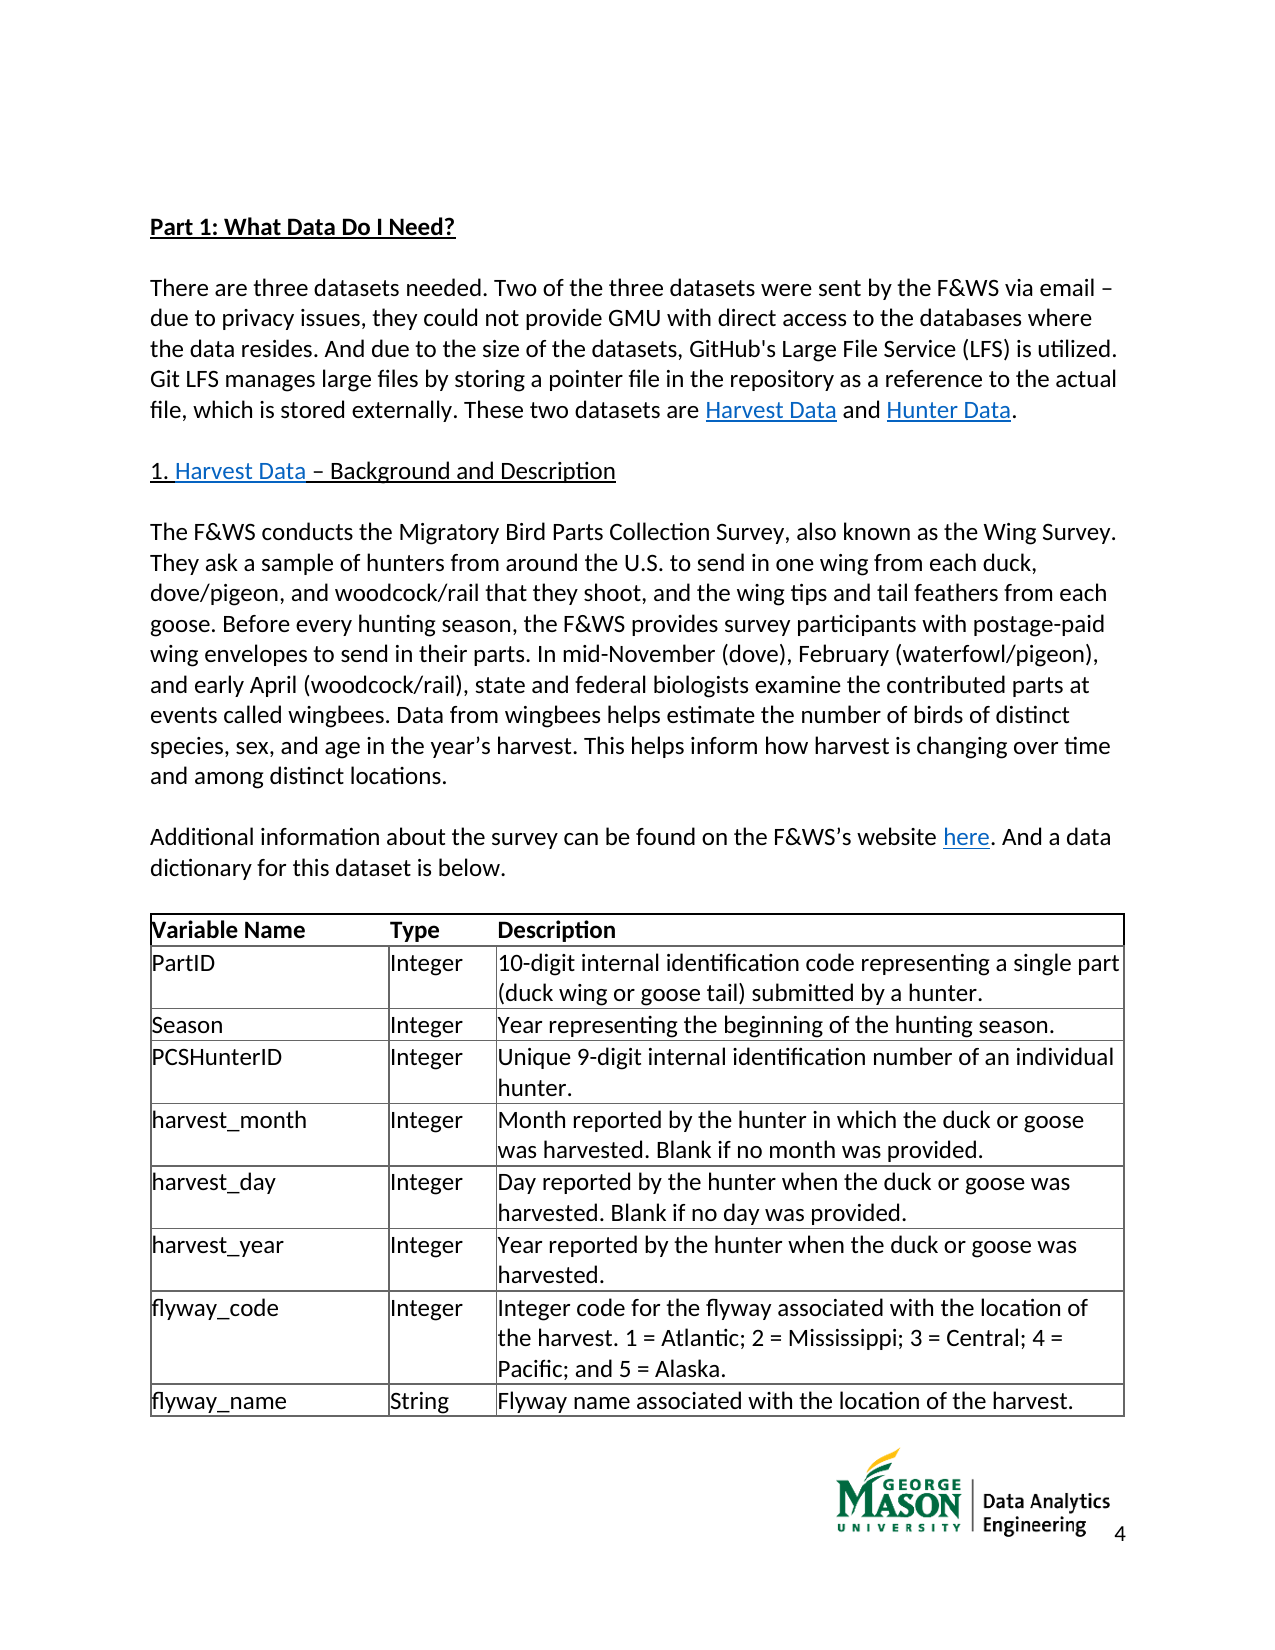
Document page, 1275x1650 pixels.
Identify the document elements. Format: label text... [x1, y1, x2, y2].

table_cell Unique 9-digit internal identification number of an individual hunter. [497, 1041, 1123, 1102]
table_header Variable Name [152, 915, 389, 945]
table_cell harvest_day [152, 1167, 388, 1228]
table_cell Integer [390, 1104, 496, 1165]
text The F&WS conducts the Migratory Bird Parts Collection Survey, also known as the Wing Survey. They ask a sample of hunters from around the U.S. to send in one wing from each duck, dove/pigeon, and woodcock/rail that they shoot, and the wing tips and tail feathers from each goose. Before every hunting season, the F&WS provides survey participants with postage-paid wing envelopes to send in their parts. In mid-November (dove), February (waterfowl/pigeon), and early April (woodcock/rail), state and federal biologists examine the contributed parts at events called wingbees. Data from wingbees helps estimate the number of birds of distinct species, sex, and age in the year’s harvest. This helps inform how harvest is changing over time and among distinct locations. [150, 516, 1125, 791]
table_cell Month reported by the hunter in which the duck or goose was harvested. Blank if no month was provided. [497, 1104, 1123, 1165]
table_cell Integer [390, 947, 496, 1008]
table_cell Integer [390, 1229, 496, 1290]
table_cell PCSHunterID [152, 1041, 388, 1102]
table_header Type [389, 915, 497, 945]
table_cell harvest_month [152, 1104, 388, 1165]
table_cell 10-digit internal identification code representing a single part (duck wing or goose tail) submitted by a hunter. [497, 947, 1123, 1008]
table_cell Year reported by the hunter when the duck or goose was harvested. [497, 1229, 1123, 1290]
table_cell Integer code for the flyway associated with the location of the harvest. 1 = Atlantic; 2 = Mississippi; 3 = Central; 4 = Pacific; and 5 = Alaska. [497, 1292, 1123, 1383]
table_cell harvest_year [152, 1229, 388, 1290]
table_header Description [497, 915, 1123, 945]
text Additional information about the survey can be found on the F&WS’s website here. And a data dictionary for this dataset is below. [150, 821, 1125, 882]
text Part 1: What Data Do I Need? [150, 211, 1125, 242]
table_cell Season [152, 1009, 388, 1040]
picture [825, 1444, 1115, 1542]
table_cell Integer [390, 1167, 496, 1228]
table_cell PartID [152, 947, 388, 1008]
table_cell Integer [390, 1292, 496, 1383]
table_cell Year representing the beginning of the hunting season. [497, 1009, 1123, 1040]
table_cell flyway_name [152, 1385, 388, 1415]
text 1. Harvest Data – Background and Description [150, 455, 1125, 486]
table_cell Flyway name associated with the location of the harvest. [497, 1385, 1123, 1415]
table_cell Integer [390, 1009, 496, 1040]
table_cell String [390, 1385, 496, 1415]
table_cell Integer [390, 1041, 496, 1102]
table_cell Day reported by the hunter when the duck or goose was harvested. Blank if no day was provided. [497, 1167, 1123, 1228]
text There are three datasets needed. Two of the three datasets were sent by the F&WS via email – due to privacy issues, they could not provide GMU with direct access to the databases where the data resides. And due to the size of the datasets, GitHub's Large File Service (LFS) is utilized. Git LFS manages large files by storing a pointer file in the repository as a reference to the actual file, which is stored externally. These two datasets are Harvest Data and Hunter Data. [150, 272, 1125, 425]
table_cell flyway_code [152, 1292, 388, 1383]
